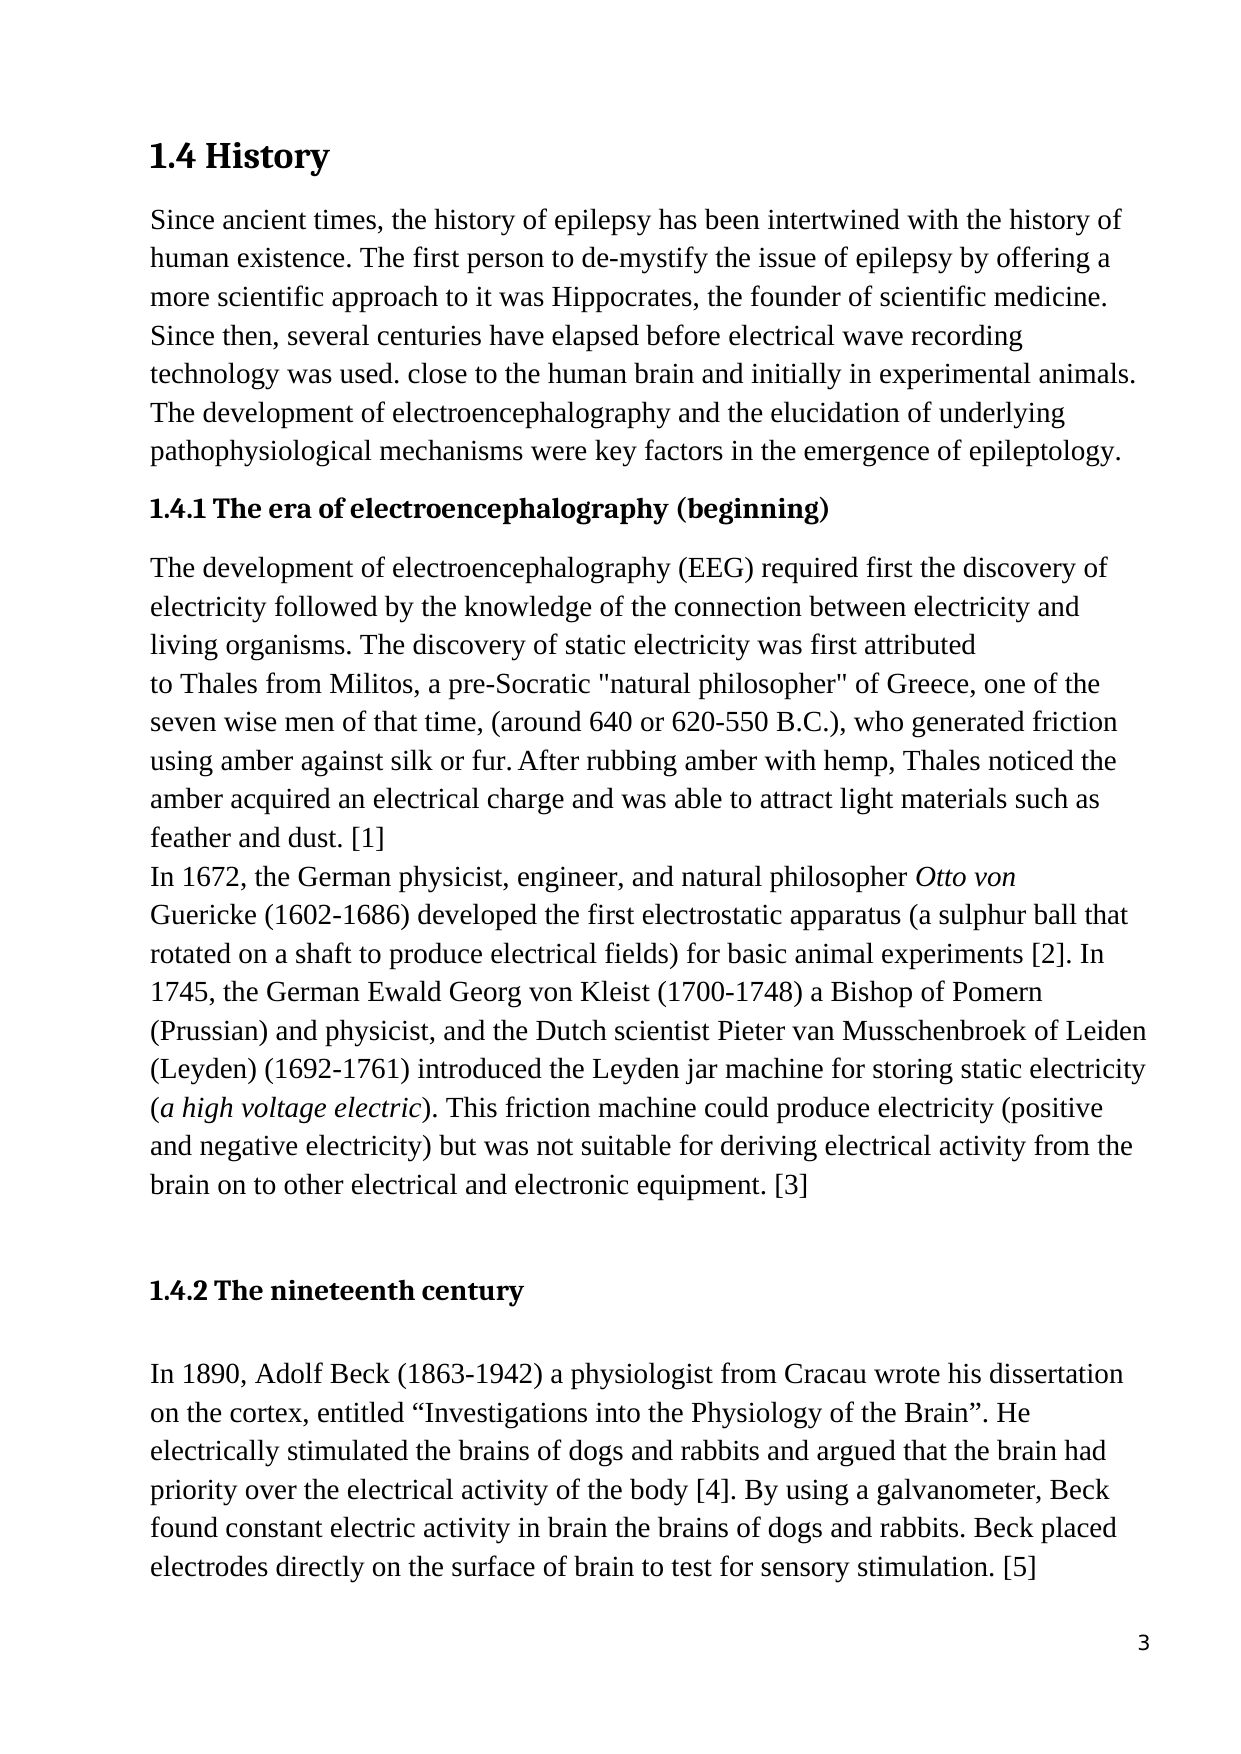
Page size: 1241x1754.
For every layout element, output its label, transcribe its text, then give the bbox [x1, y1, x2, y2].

text Since ancient times, the history of epilepsy has been intertwined with the history of human existence. The first person to de-mystify the issue of epilepsy by offering a more scientific approach to it was Hippocrates, the founder of scientific medicine. Since then, several centuries have elapsed before electrical wave recording technology was used. close to the human brain and initially in experimental animals. The development of electroencephalography and the elucidation of underlying pathophysiological mechanisms were key factors in the emergence of epileptology. [150, 202, 1150, 467]
text In 1672, the German physicist, engineer, and natural philosopher Otto von Guericke (1602-1686) developed the first electrostatic apparatus (a sulphur ball that rotated on a shaft to produce electrical fields) for basic animal experiments [2]. In 1745, the German Ewald Georg von Kleist (1700-1748) a Bishop of Pomern (Prussian) and physicist, and the Dutch scientist Pieter van Musschenbroek of Leiden (Leyden) (1692-1761) introduced the Leyden jar machine for storing static electricity (a high voltage electric). This friction machine could produce electricity (positive and negative electricity) but was not suitable for deriving electrical activity from the brain on to other electrical and electronic equipment. [3] [150, 859, 1150, 1201]
text In 1890, Adolf Beck (1863-1942) a physiologist from Cracau wrote his dissertation on the cortex, entitled “Investigations into the Physiology of the Brain”. He electrically stimulated the brains of dogs and rabbits and argued that the brain had priority over the electrical activity of the body [4]. By using a galvanometer, Beck found constant electric activity in brain the brains of dogs and rabbits. Beck placed electrodes directly on the surface of brain to test for sensory stimulation. [5] [150, 1356, 1150, 1583]
subtitle 1.4 History [150, 135, 1150, 178]
subtitle 1.4.1 The era of electroencephalography (beginning) [150, 493, 1150, 526]
subtitle 1.4.2 The nineteenth century [150, 1274, 1150, 1308]
text The development of electroencephalography (EEG) required first the discovery of electricity followed by the knowledge of the connection between electricity and living organisms. The discovery of static electricity was first attributed to Thales from Militos, a pre-Socratic "natural philosopher" of Greece, one of the seven wise men of that time, (around 640 or 620-550 B.C.), who generated friction using amber against silk or fur. After rubbing amber with hemp, Thales noticed the amber acquired an electrical charge and was able to attract light materials such as feather and dust. [1] [150, 550, 1150, 854]
